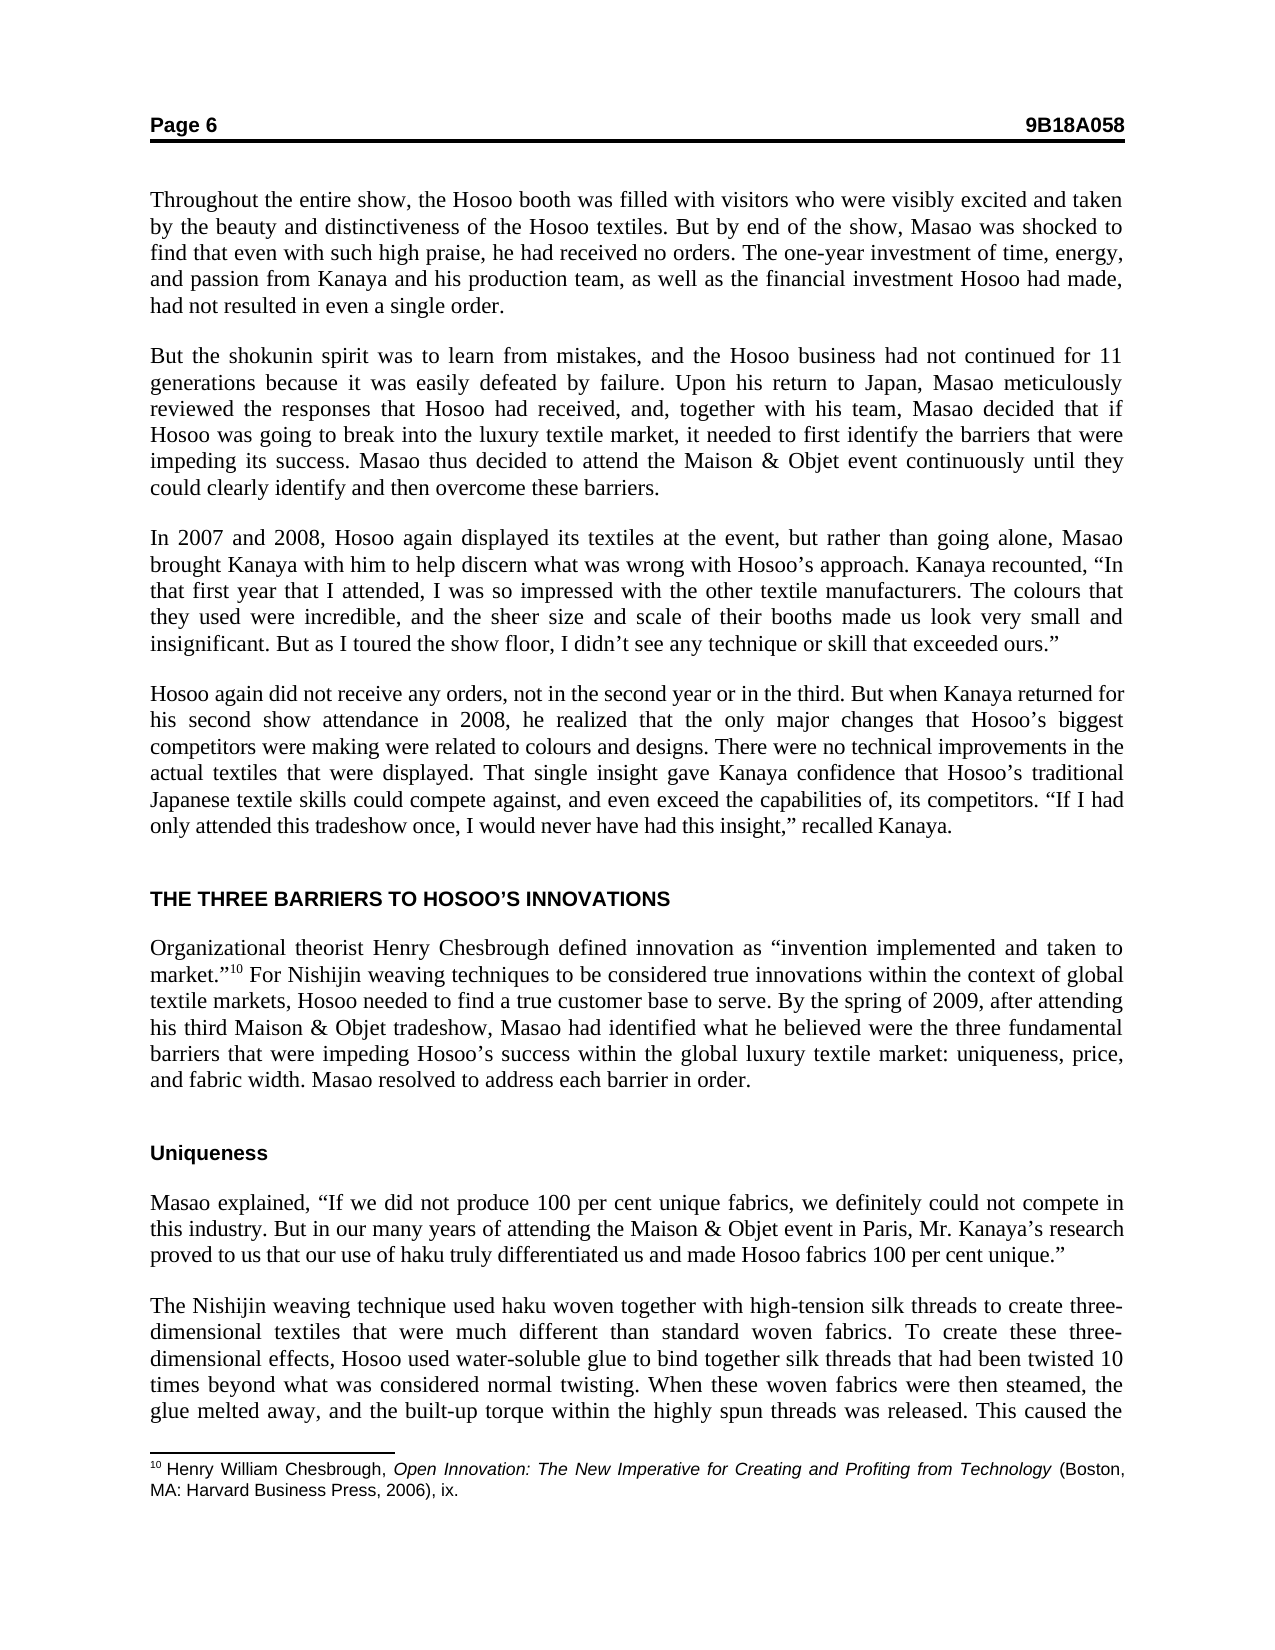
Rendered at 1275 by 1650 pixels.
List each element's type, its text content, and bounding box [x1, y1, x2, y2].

text Masao explained, “If we did not produce 100 per cent unique fabrics, we definitely could not compete in this industry. But in our many years of attending the Maison & Objet event in Paris, Mr. Kanaya’s research proved to us that our use of haku truly differentiated us and made Hosoo fabrics 100 per cent unique.” [150, 1189, 1125, 1268]
text In 2007 and 2008, Hosoo again displayed its textiles at the event, but rather than going alone, Masao brought Kanaya with him to help discern what was wrong with Hosoo’s approach. Kanaya recounted, “In that first year that I attended, I was so impressed with the other textile manufacturers. The colours that they used were incredible, and the sheer size and scale of their booths made us look very small and insignificant. But as I toured the show floor, I didn’t see any technique or skill that exceeded ours.” [150, 524, 1125, 656]
text Uniqueness [150, 1141, 1125, 1165]
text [150, 1292, 1125, 1424]
text THE THREE BARRIERS TO HOSOO’S INNOVATIONS [150, 886, 1125, 910]
text Organizational theorist Henry Chesbrough defined innovation as “invention implemented and taken to market.” For Nishijin weaving techniques to be considered true innovations within the context of global textile markets, Hosoo needed to find a true customer base to serve. By the spring of 2009, after attending his third Maison & Objet tradeshow, Masao had identified what he believed were the three fundamental barriers that were impeding Hosoo’s success within the global luxury textile market: uniqueness, price, and fabric width. Masao resolved to address each barrier in order. [150, 934, 1125, 1093]
text But the shokunin spirit was to learn from mistakes, and the Hosoo business had not continued for 11 generations because it was easily defeated by failure. Upon his return to Japan, Masao meticulously reviewed the responses that Hosoo had received, and, together with his team, Masao decided that if Hosoo was going to break into the luxury textile market, it needed to first identify the barriers that were impeding its success. Masao thus decided to attend the Maison & Objet event continuously until they could clearly identify and then overcome these barriers. [150, 342, 1125, 500]
text Throughout the entire show, the Hosoo booth was filled with visitors who were visibly excited and taken by the beauty and distinctiveness of the Hosoo textiles. But by end of the show, Masao was shocked to find that even with such high praise, he had received no orders. The one-year investment of time, energy, and passion from Kanaya and his production team, as well as the financial investment Hosoo had made, had not resulted in even a single order. [150, 186, 1125, 318]
text Hosoo again did not receive any orders, not in the second year or in the third. But when Kanaya returned for his second show attendance in 2008, he realized that the only major changes that Hosoo’s biggest competitors were making were related to colours and designs. There were no technical improvements in the actual textiles that were displayed. That single insight gave Kanaya confidence that Hosoo’s traditional Japanese textile skills could compete against, and even exceed the capabilities of, its competitors. “If I had only attended this tradeshow once, I would never have had this insight,” recalled Kanaya. [150, 680, 1125, 838]
